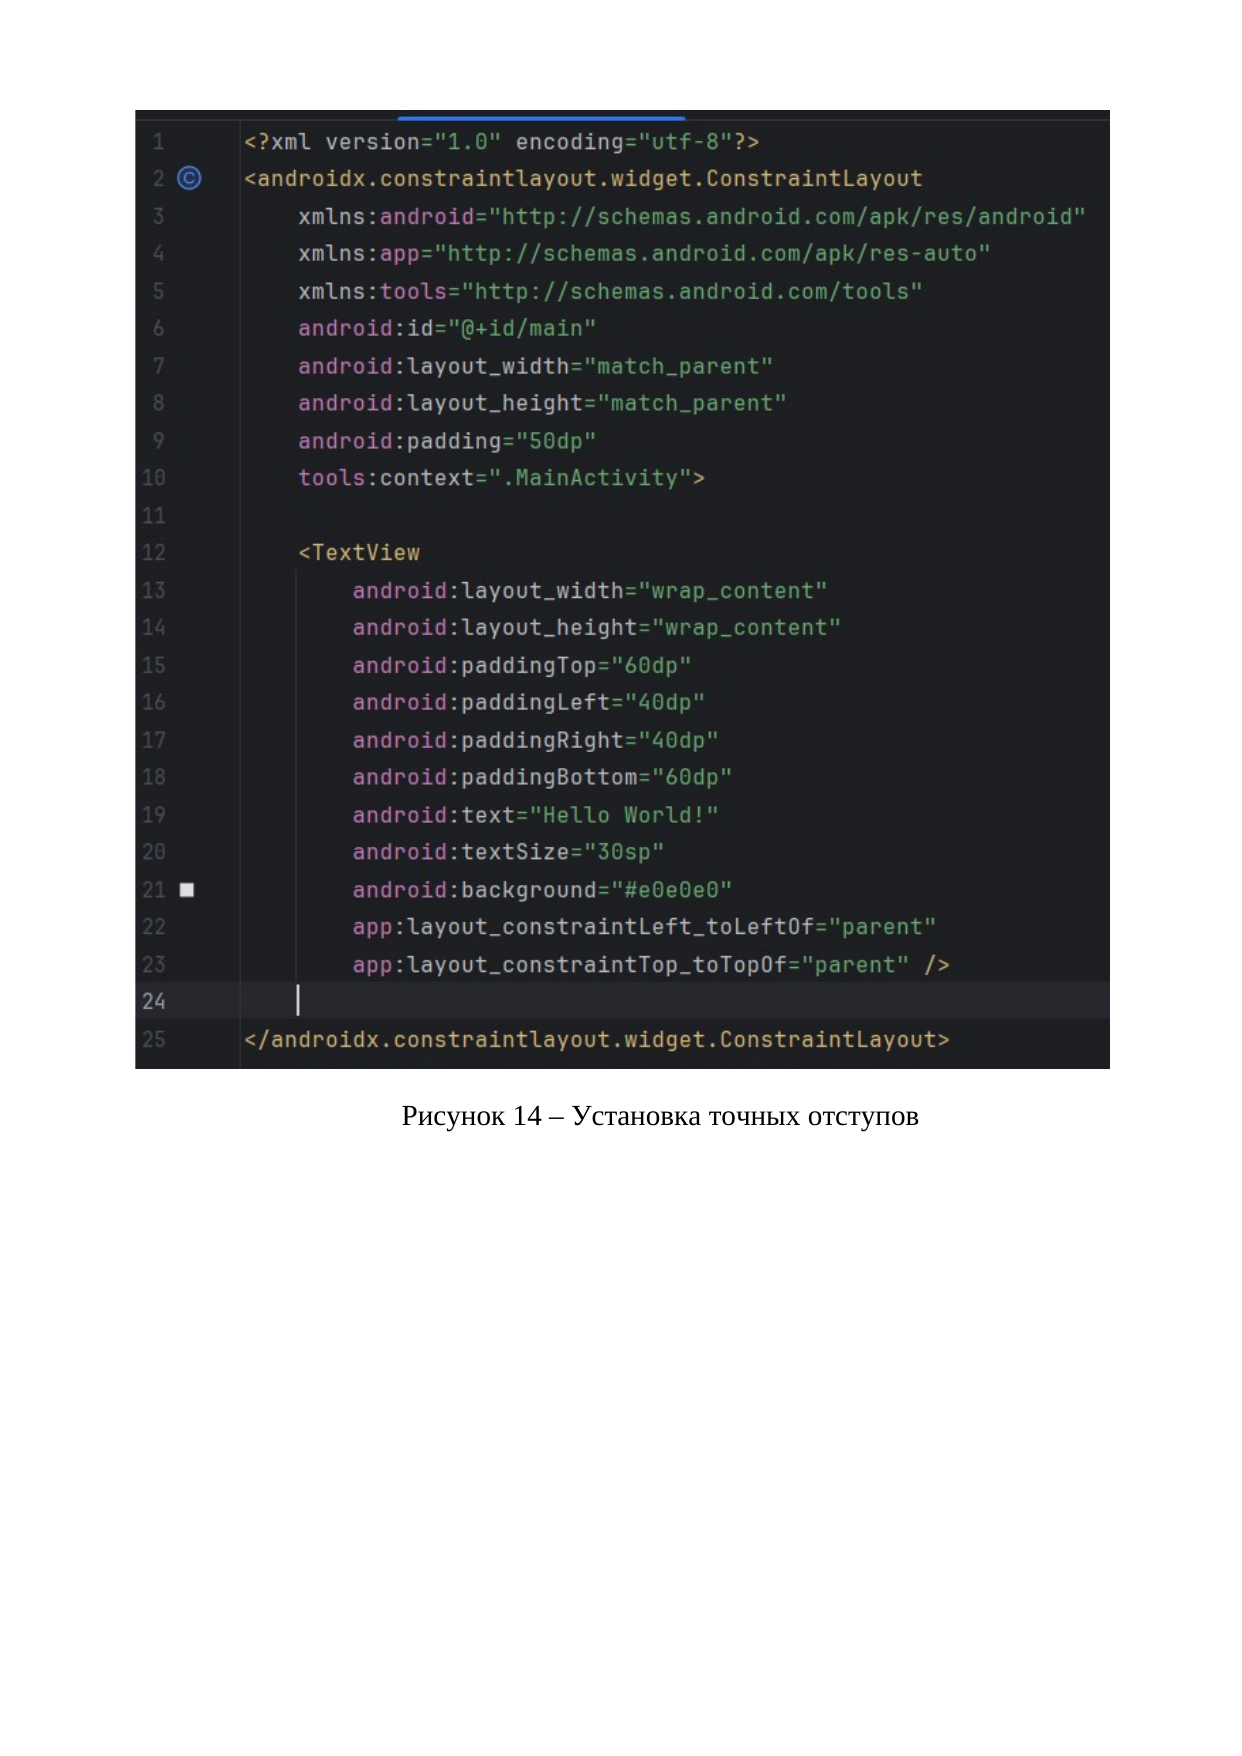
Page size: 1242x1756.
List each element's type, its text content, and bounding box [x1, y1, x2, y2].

text Рисунок 14 – Установка точных отступов [276, 1098, 1044, 1131]
picture [135, 110, 1110, 1069]
